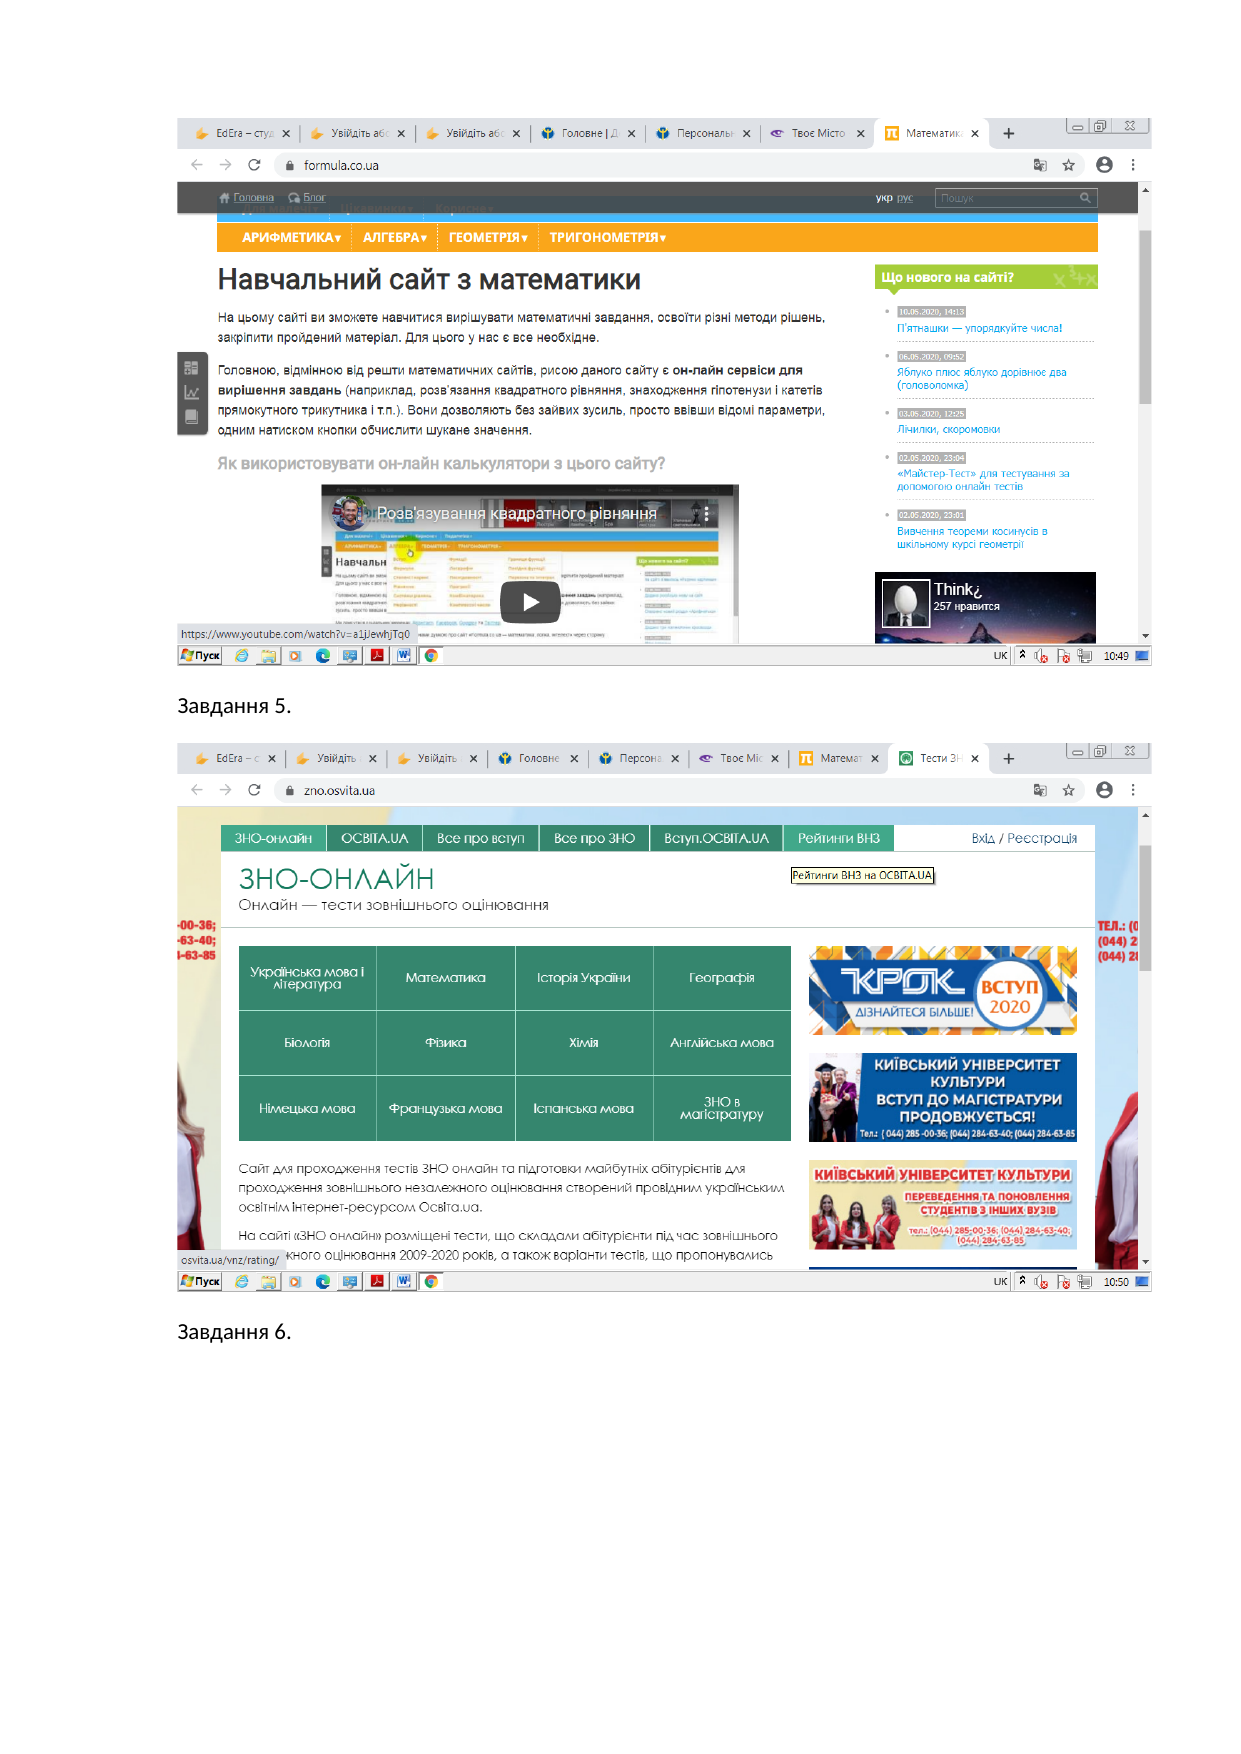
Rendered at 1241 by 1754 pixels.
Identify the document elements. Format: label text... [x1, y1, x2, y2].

text Завдання 5. [177, 691, 1152, 719]
picture [177, 743, 1152, 1292]
text Завдання 6. [177, 1317, 1152, 1345]
picture [177, 118, 1152, 666]
